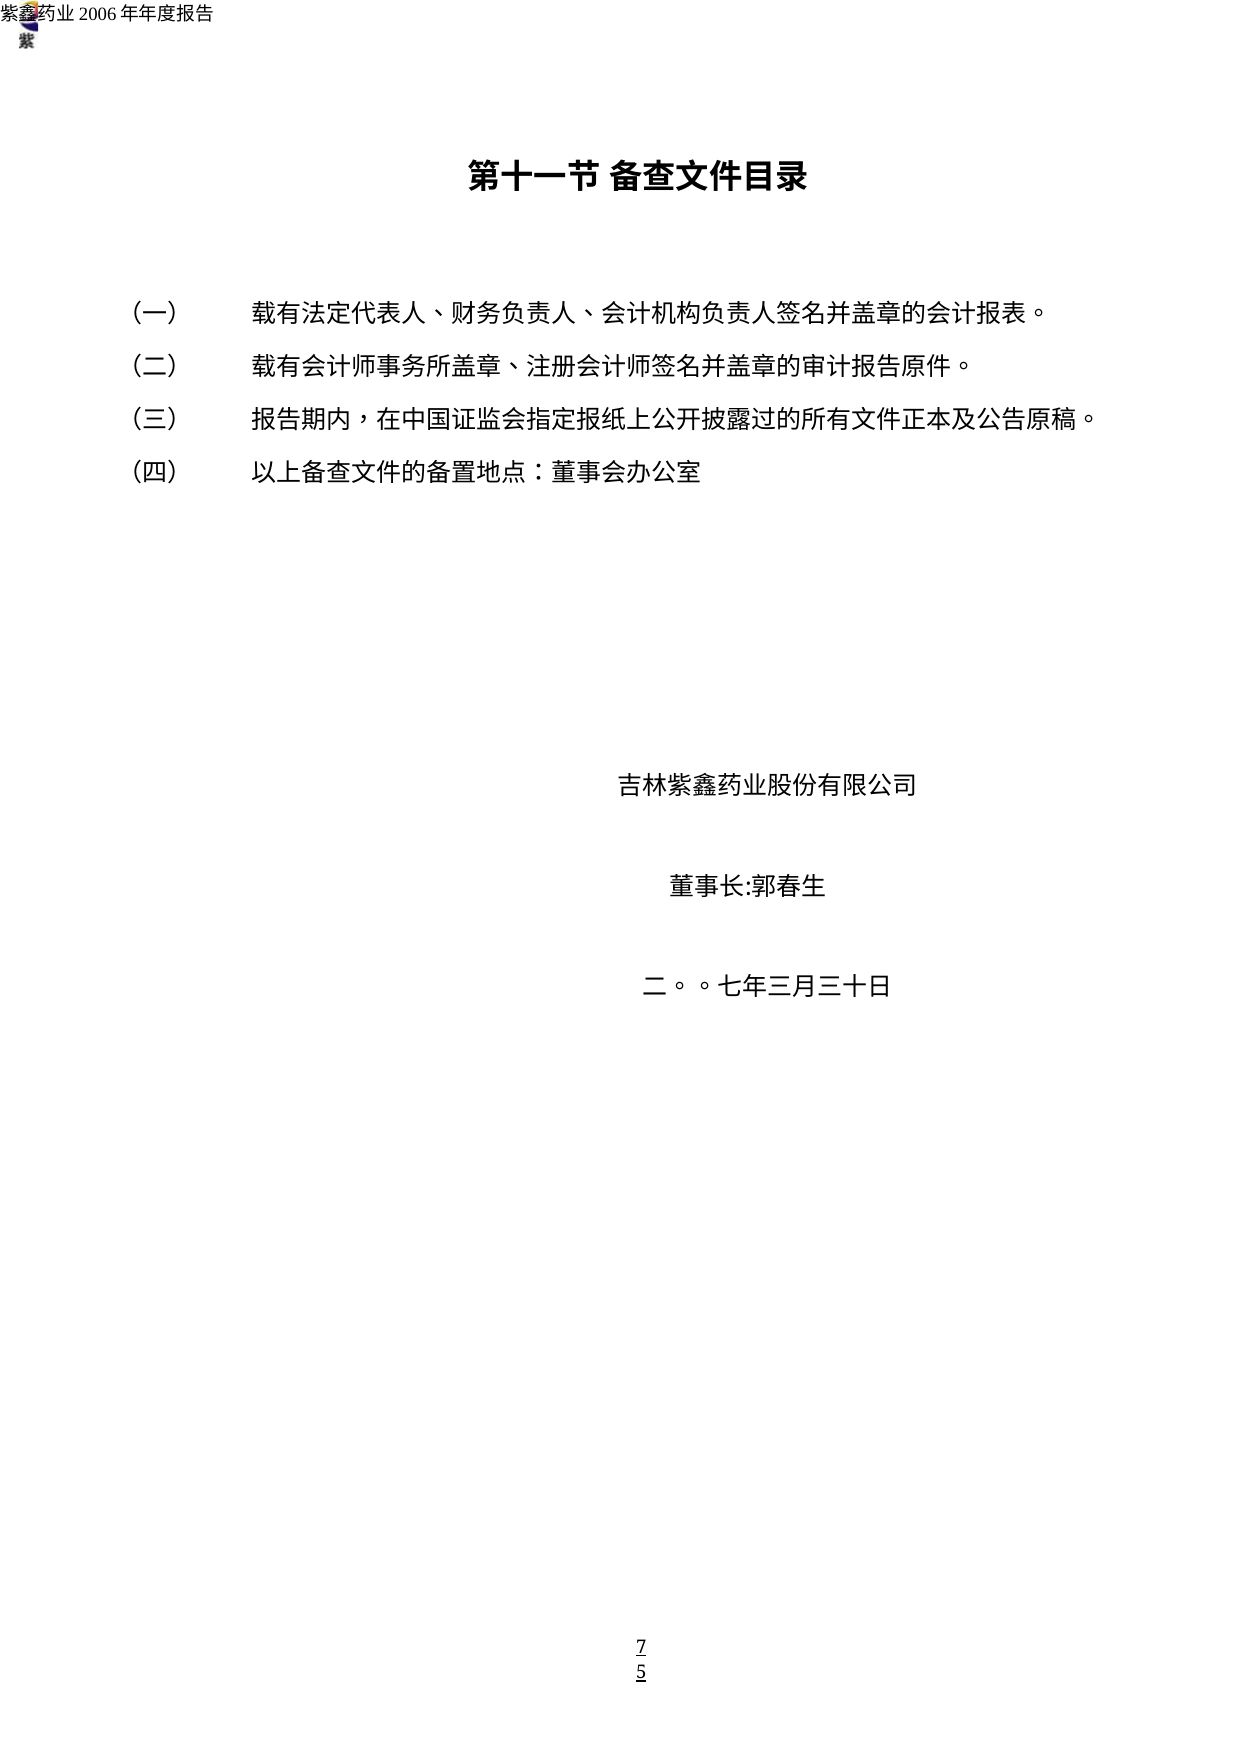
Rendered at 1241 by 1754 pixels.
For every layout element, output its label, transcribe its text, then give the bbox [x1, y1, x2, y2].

text 二。。七年三月三十日 [642, 969, 1175, 1003]
text （三） 报告期内，在中国证监会指定报纸上公开披露过的所有文件正本及公告原稿。 [101, 402, 1175, 436]
text （一） 载有法定代表人、财务负责人、会计机构负责人签名并盖章的会计报表。 [101, 296, 1175, 330]
text 第十一节 备查文件目录 [101, 153, 1175, 198]
text 董事长:郭春生 [669, 868, 1175, 902]
text （二） 载有会计师事务所盖章、注册会计师签名并盖章的审计报告原件。 [101, 349, 1175, 383]
picture [18, 0, 39, 49]
text 吉林紫鑫药业股份有限公司 [617, 768, 1175, 802]
text （四） 以上备查文件的备置地点：董事会办公室 [101, 454, 1175, 488]
